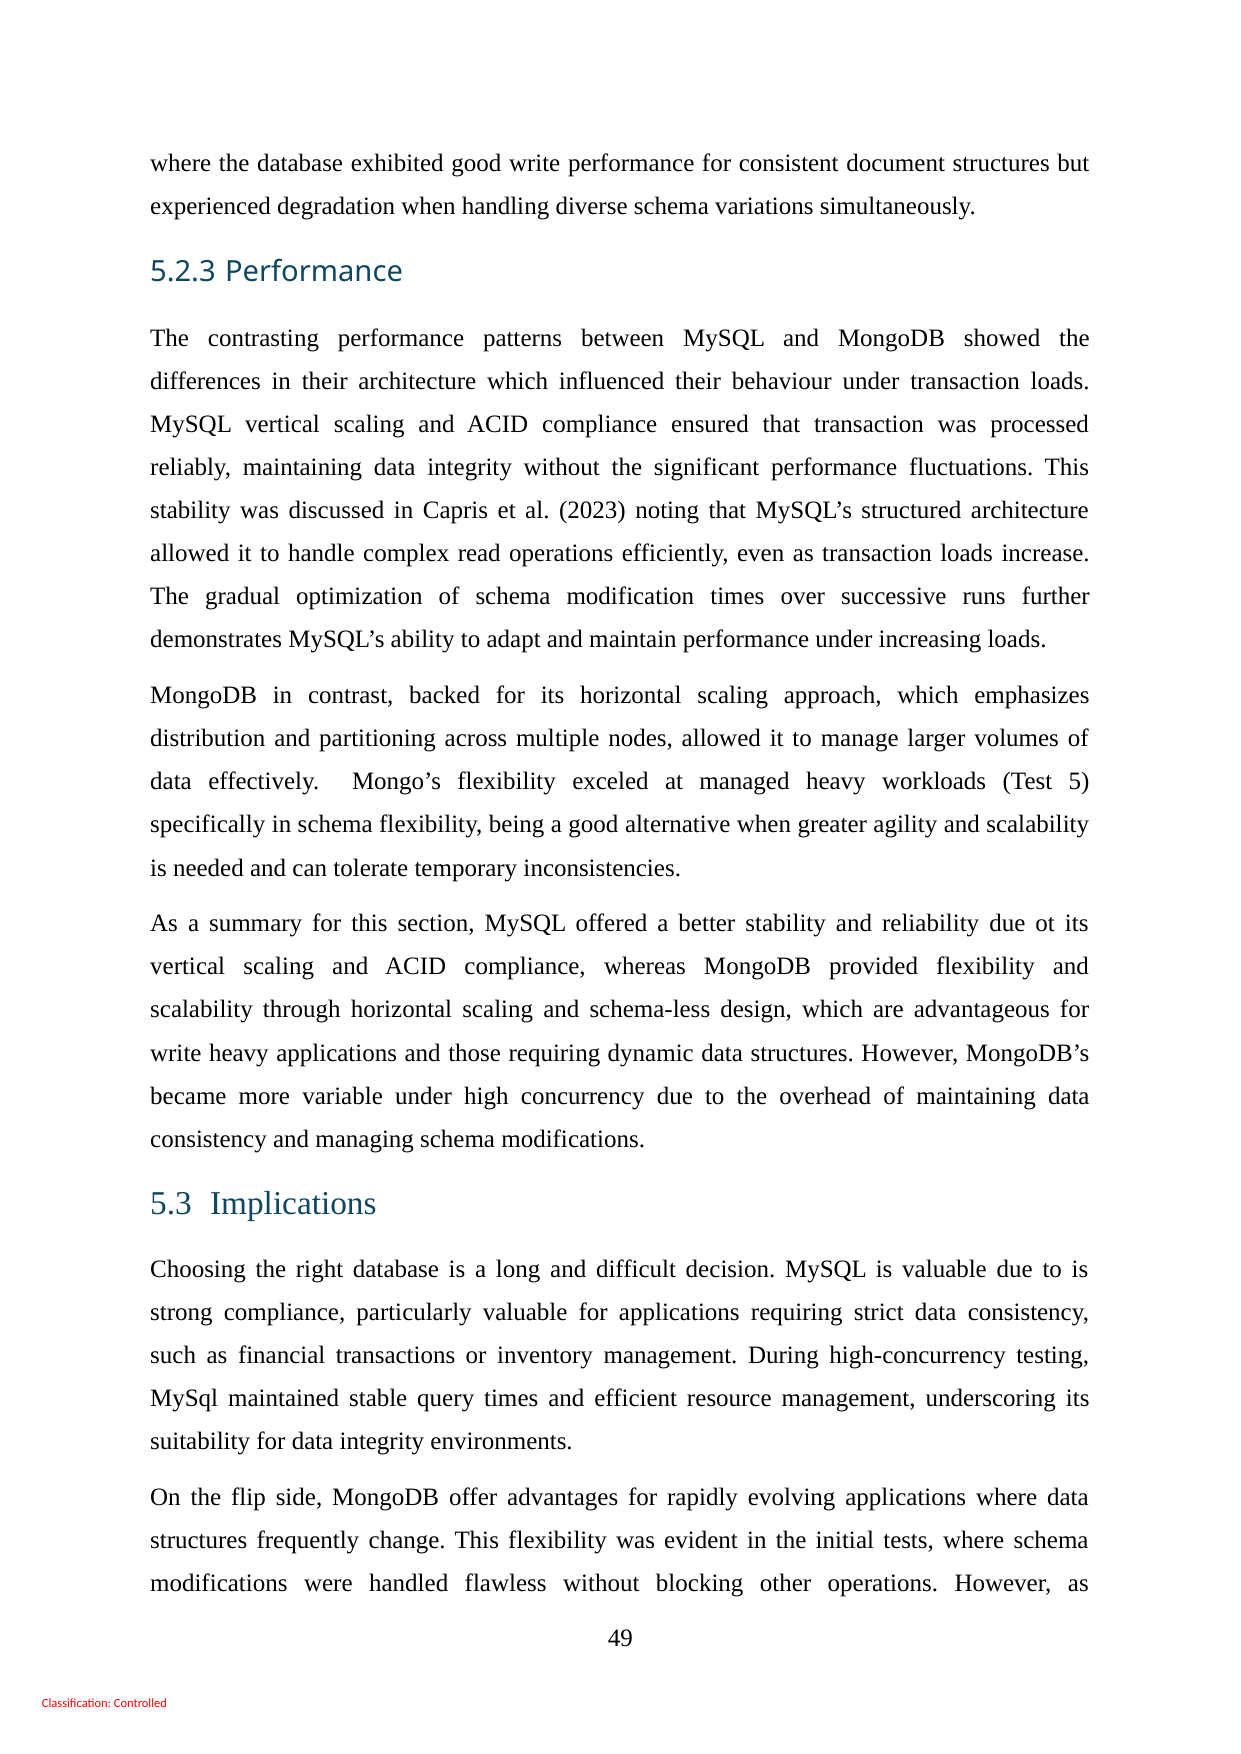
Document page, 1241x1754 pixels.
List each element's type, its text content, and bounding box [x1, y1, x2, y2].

subtitle Implications [150, 1184, 1090, 1222]
text As a summary for this section, MySQL offered a better stability and reliability due ot its vertical scaling and ACID compliance, whereas MongoDB provided flexibility and scalability through horizontal scaling and schema-less design, which are advantageous for write heavy applications and those requiring dynamic data structures. However, MongoDB’s became more variable under high concurrency due to the overhead of maintaining data consistency and managing schema modifications. [150, 908, 1090, 1153]
text MongoDB in contrast, backed for its horizontal scaling approach, which emphasizes distribution and partitioning across multiple nodes, allowed it to manage larger volumes of data effectively. Mongo’s flexibility exceled at managed heavy workloads (Test 5) specifically in schema flexibility, being a good alternative when greater agility and scalability is needed and can tolerate temporary inconsistencies. [150, 680, 1090, 881]
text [150, 1482, 1090, 1597]
subtitle Performance [150, 251, 1090, 290]
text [150, 148, 1090, 219]
text Choosing the right database is a long and difficult decision. MySQL is valuable due to is strong compliance, particularly valuable for applications requiring strict data consistency, such as financial transactions or inventory management. During high-concurrency testing, MySql maintained stable query times and efficient resource management, underscoring its suitability for data integrity environments. [150, 1254, 1090, 1455]
text The contrasting performance patterns between MySQL and MongoDB showed the differences in their architecture which influenced their behaviour under transaction loads. MySQL vertical scaling and ACID compliance ensured that transaction was processed reliably, maintaining data integrity without the significant performance fluctuations. This stability was discussed in Capris et al. (2023) noting that MySQL’s structured architecture allowed it to handle complex read operations efficiently, even as transaction loads increase. The gradual optimization of schema modification times over successive runs further demonstrates MySQL’s ability to adapt and maintain performance under increasing loads. [150, 323, 1090, 653]
